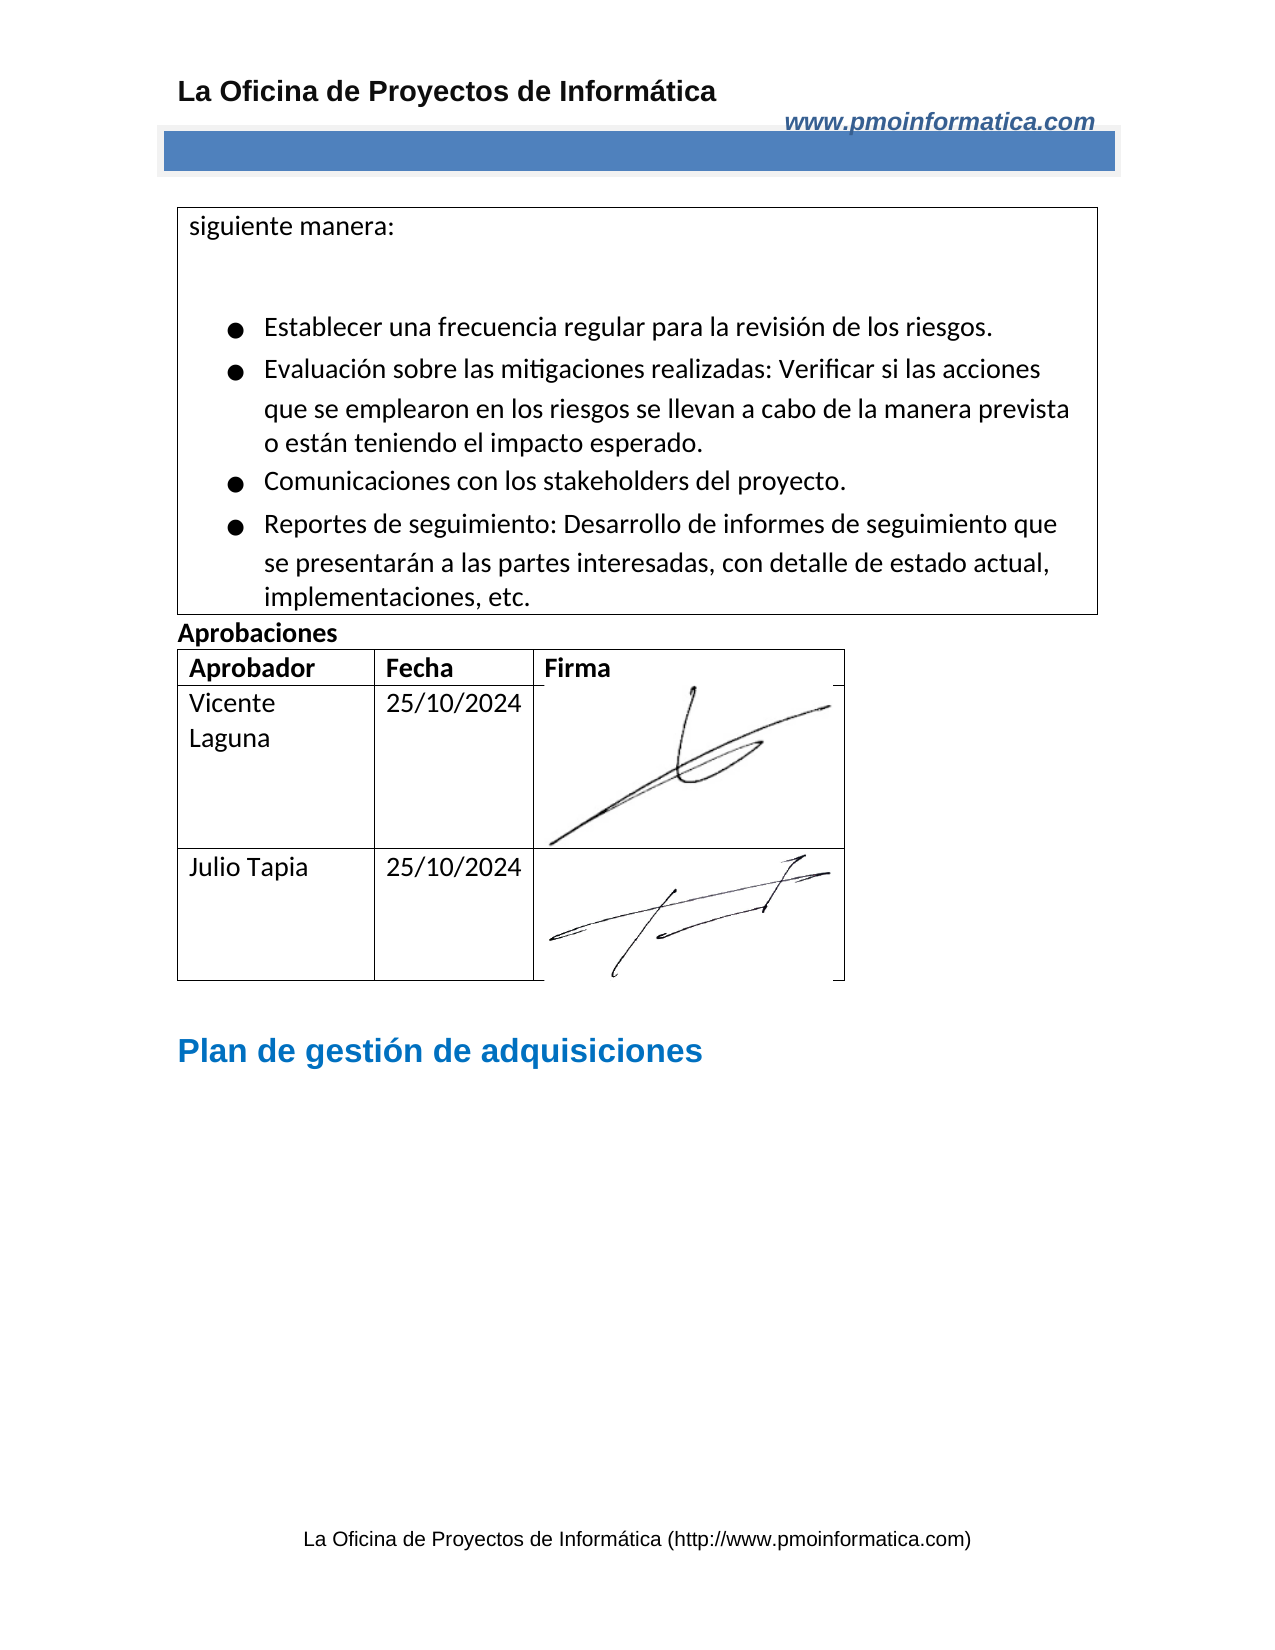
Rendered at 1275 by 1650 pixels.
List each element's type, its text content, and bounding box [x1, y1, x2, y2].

table_cell [534, 686, 544, 848]
picture [544, 849, 833, 981]
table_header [178, 208, 1097, 614]
text Aprobaciones [177, 615, 1098, 649]
table_header Aprobador [178, 650, 374, 684]
table_cell [833, 686, 844, 848]
subtitle Plan de gestión de adquisiciones [177, 1031, 1098, 1070]
table_cell 25/10/2024 [375, 686, 533, 848]
table_cell [833, 849, 844, 980]
table_header Fecha [375, 650, 533, 684]
table_header Firma [534, 650, 844, 684]
table_cell [534, 849, 544, 980]
picture [544, 685, 833, 848]
table_cell Julio Tapia [178, 849, 374, 980]
table_cell Vicente Laguna [178, 686, 374, 848]
table_cell 25/10/2024 [375, 849, 533, 980]
